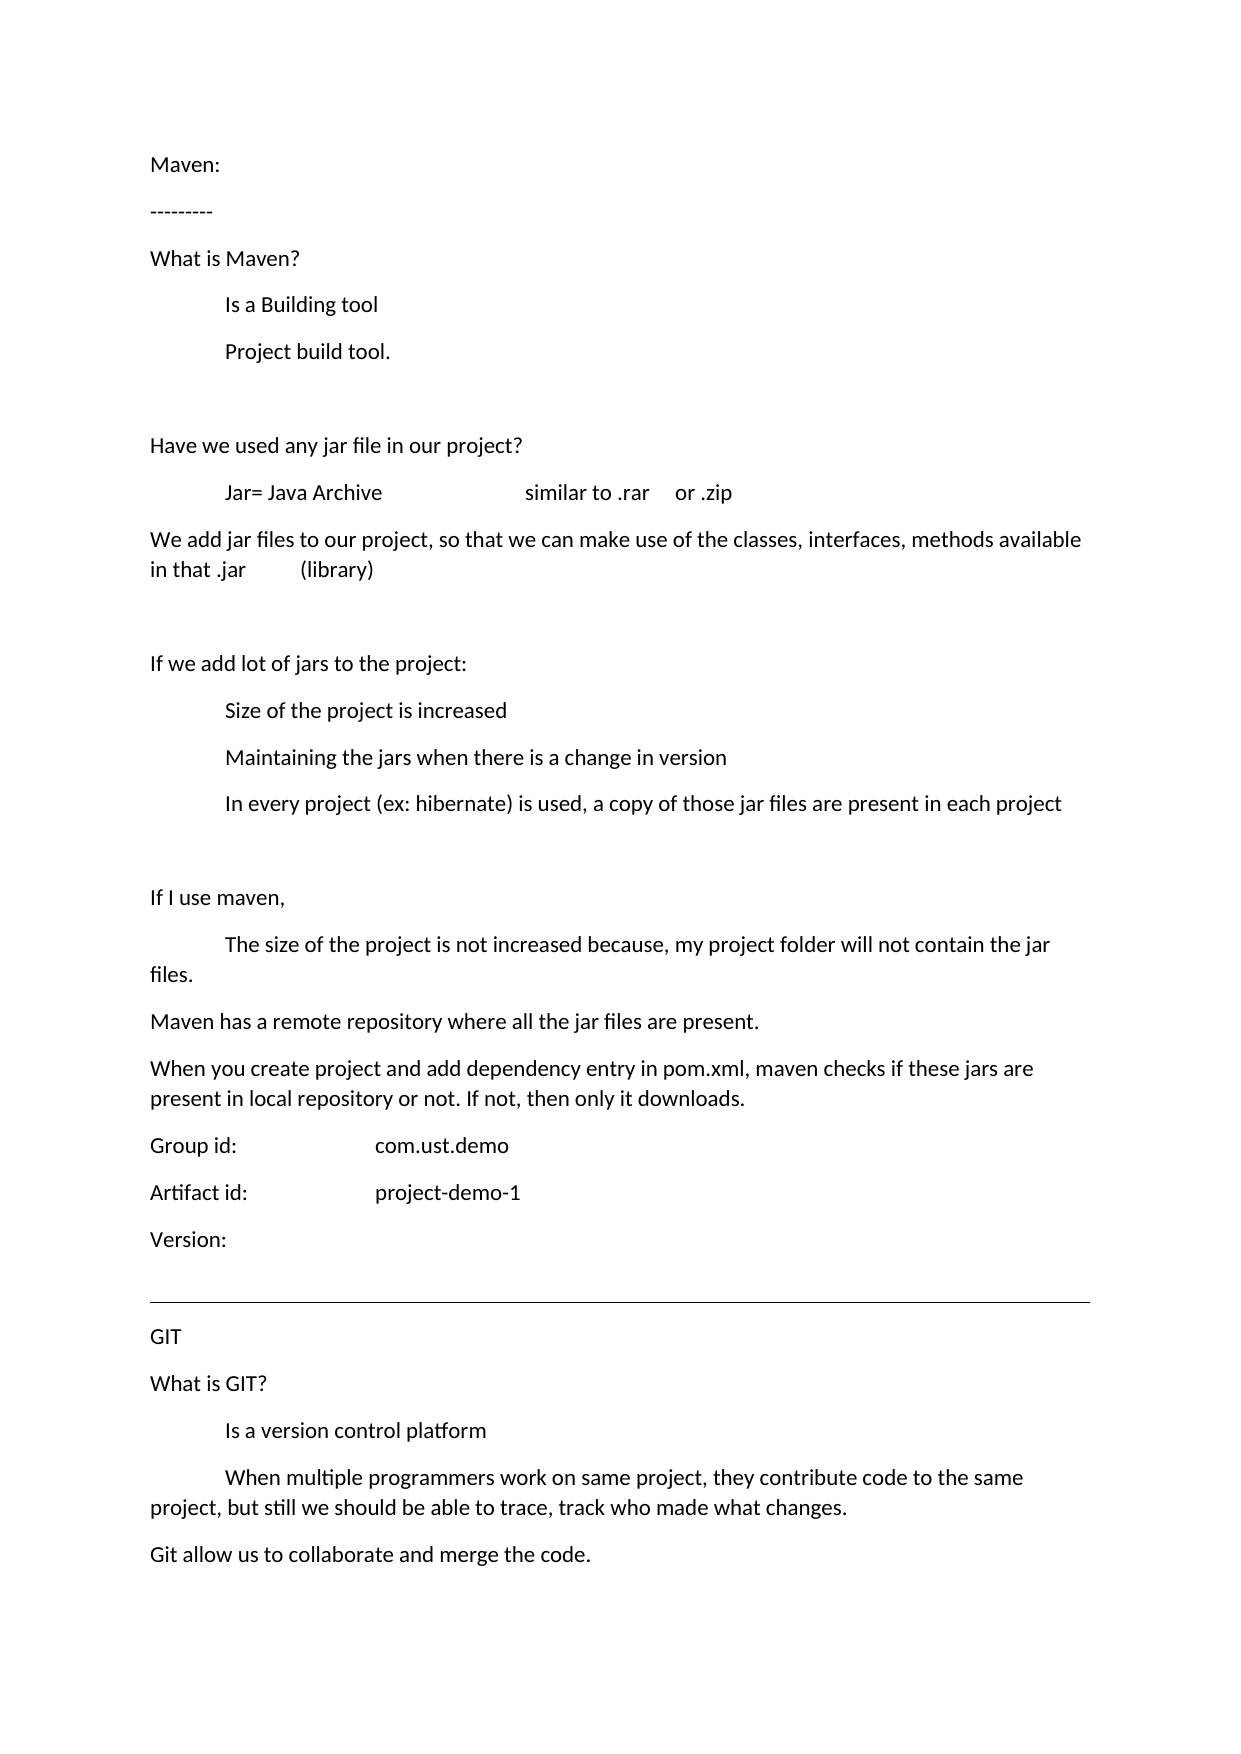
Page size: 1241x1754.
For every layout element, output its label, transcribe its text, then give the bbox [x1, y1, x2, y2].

text Maintaining the jars when there is a change in version [150, 743, 1090, 771]
text In every project (ex: hibernate) is used, a copy of those jar files are present in each project [150, 789, 1090, 818]
text Maven has a remote repository where all the jar files are present. [150, 1007, 1090, 1035]
text Is a version control platform [150, 1416, 1090, 1444]
text What is GIT? [150, 1369, 1090, 1397]
text What is Maven? [150, 244, 1090, 272]
text Is a Building tool [150, 291, 1090, 319]
text The size of the project is not increased because, my project folder will not contain the jar files. [150, 930, 1090, 988]
text --------- [150, 197, 1090, 225]
text Version: [150, 1225, 1090, 1253]
text GIT [150, 1322, 1090, 1350]
text Jar= Java Archive similar to .rar or .zip [150, 478, 1090, 506]
text Group id: com.ust.demo [150, 1131, 1090, 1159]
text Artifact id: project-demo-1 [150, 1178, 1090, 1206]
text Maven: [150, 150, 1090, 178]
text When multiple programmers work on same project, they contribute code to the same project, but still we should be able to trace, track who made what changes. [150, 1463, 1090, 1521]
text If we add lot of jars to the project: [150, 649, 1090, 677]
text When you create project and add dependency entry in pom.xml, maven checks if these jars are present in local repository or not. If not, then only it downloads. [150, 1054, 1090, 1112]
text Git allow us to collaborate and merge the code. [150, 1540, 1090, 1568]
text Have we used any jar file in our project? [150, 431, 1090, 459]
text We add jar files to our project, so that we can make use of the classes, interfaces, methods available in that .jar (library) [150, 525, 1090, 583]
text If I use maven, [150, 883, 1090, 911]
text Project build tool. [150, 337, 1090, 366]
text Size of the project is increased [150, 696, 1090, 724]
